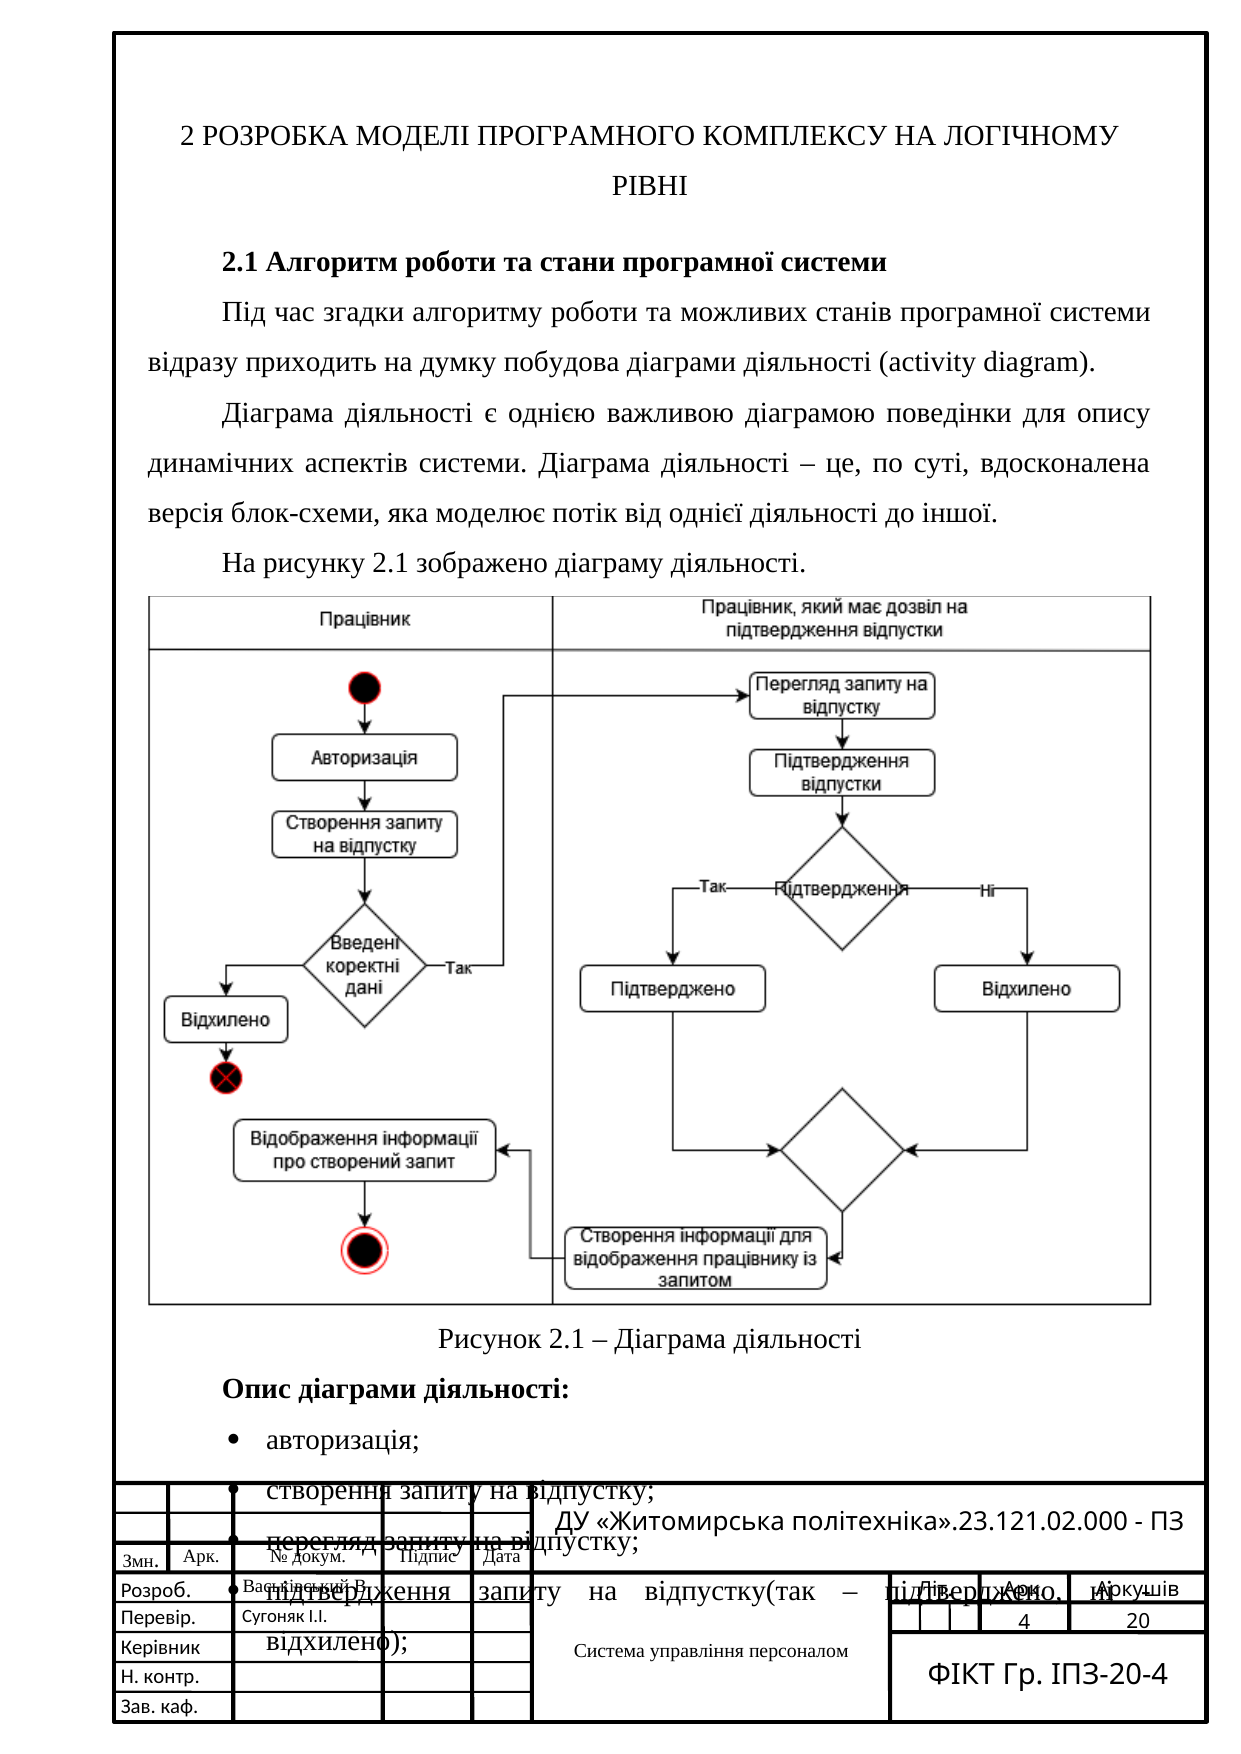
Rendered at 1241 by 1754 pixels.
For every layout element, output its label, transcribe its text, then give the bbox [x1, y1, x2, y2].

list створення запиту на відпустку; [228, 1472, 1152, 1506]
list авторизація; [228, 1422, 1152, 1456]
list Рисунок 2.1 – Діаграма діяльності [148, 1321, 1152, 1355]
text Діаграма діяльності є однією важливою діаграмою поведінки для опису динамічних аспектів системи. Діаграма діяльності – це, по суті, вдосконалена версія блок-схеми, яка моделює потік від однієї діяльності до іншої. [148, 395, 1152, 529]
text Під час згадки алгоритму роботи та можливих станів програмної системи відразу приходить на думку побудова діаграми діяльності (activity diagram). [148, 294, 1152, 378]
text 2 РОЗРОБКА МОДЕЛІ ПРОГРАМНОГО КОМПЛЕКСУ НА ЛОГІЧНОМУ РІВНІ [148, 118, 1152, 202]
list підтвердження запиту на відпустку(так – підтверджено, ні - відхилено); [228, 1573, 1152, 1657]
list перегляд запиту на відпустку; [228, 1523, 1152, 1556]
text На рисунку 2.1 зображено діаграму діяльності. [148, 546, 1152, 579]
picture [147, 596, 1153, 1307]
list Опис діаграми діяльності: [148, 1372, 1152, 1405]
text 2.1 Алгоритм роботи та стани програмної системи [148, 244, 1152, 277]
